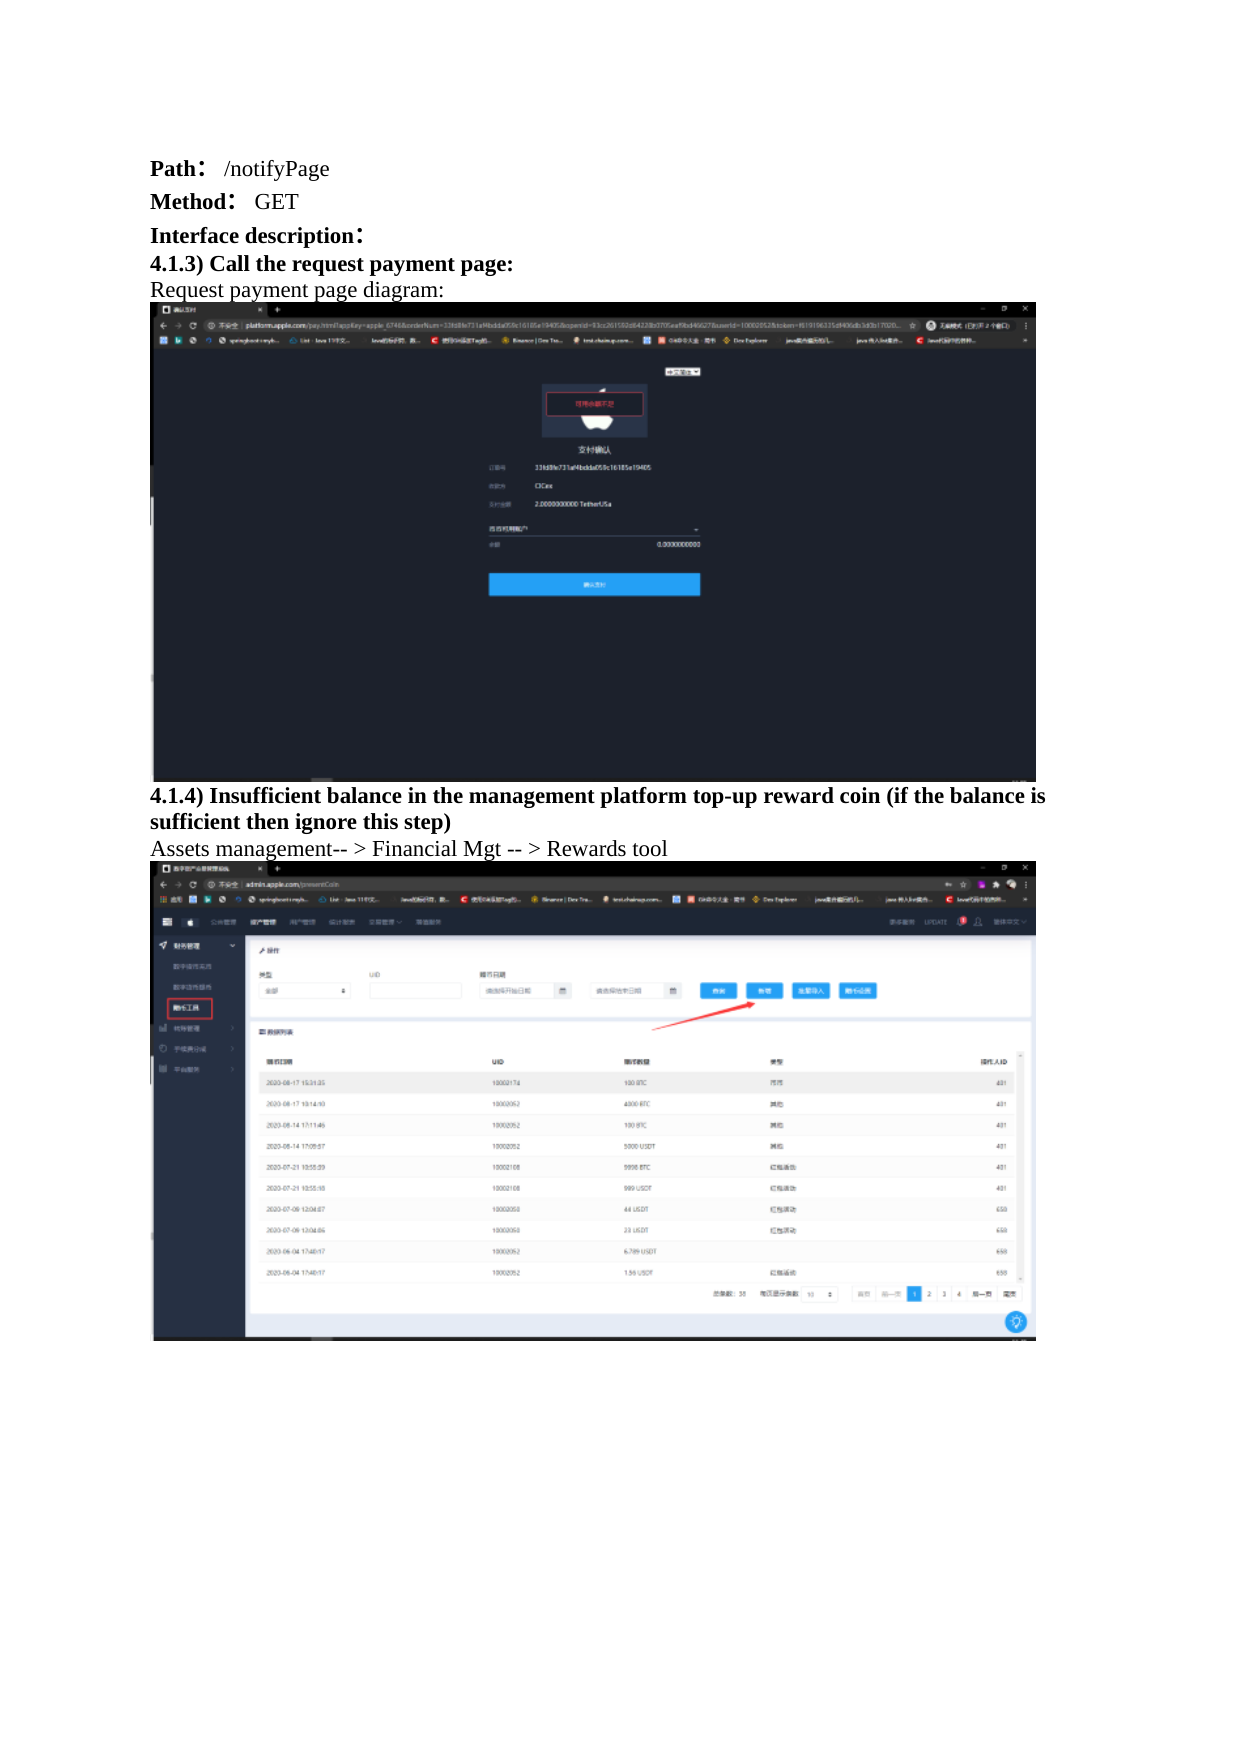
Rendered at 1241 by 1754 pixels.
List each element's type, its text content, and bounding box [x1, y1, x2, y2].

text 4.1.4) Insufficient balance in the management platform top-up reward coin (if the balance is sufficient then ignore this step) [150, 782, 1090, 835]
text Method： GET [150, 183, 1090, 216]
picture [150, 302, 1036, 782]
text Request payment page diagram: [150, 276, 1090, 302]
picture [150, 861, 1036, 1341]
text 4.1.3) Call the request payment page: [150, 250, 1090, 276]
text Interface description： [150, 216, 1090, 250]
text Path： /notifyPage [150, 150, 1090, 183]
text Assets management-- > Financial Mgt -- > Rewards tool [150, 835, 1090, 861]
